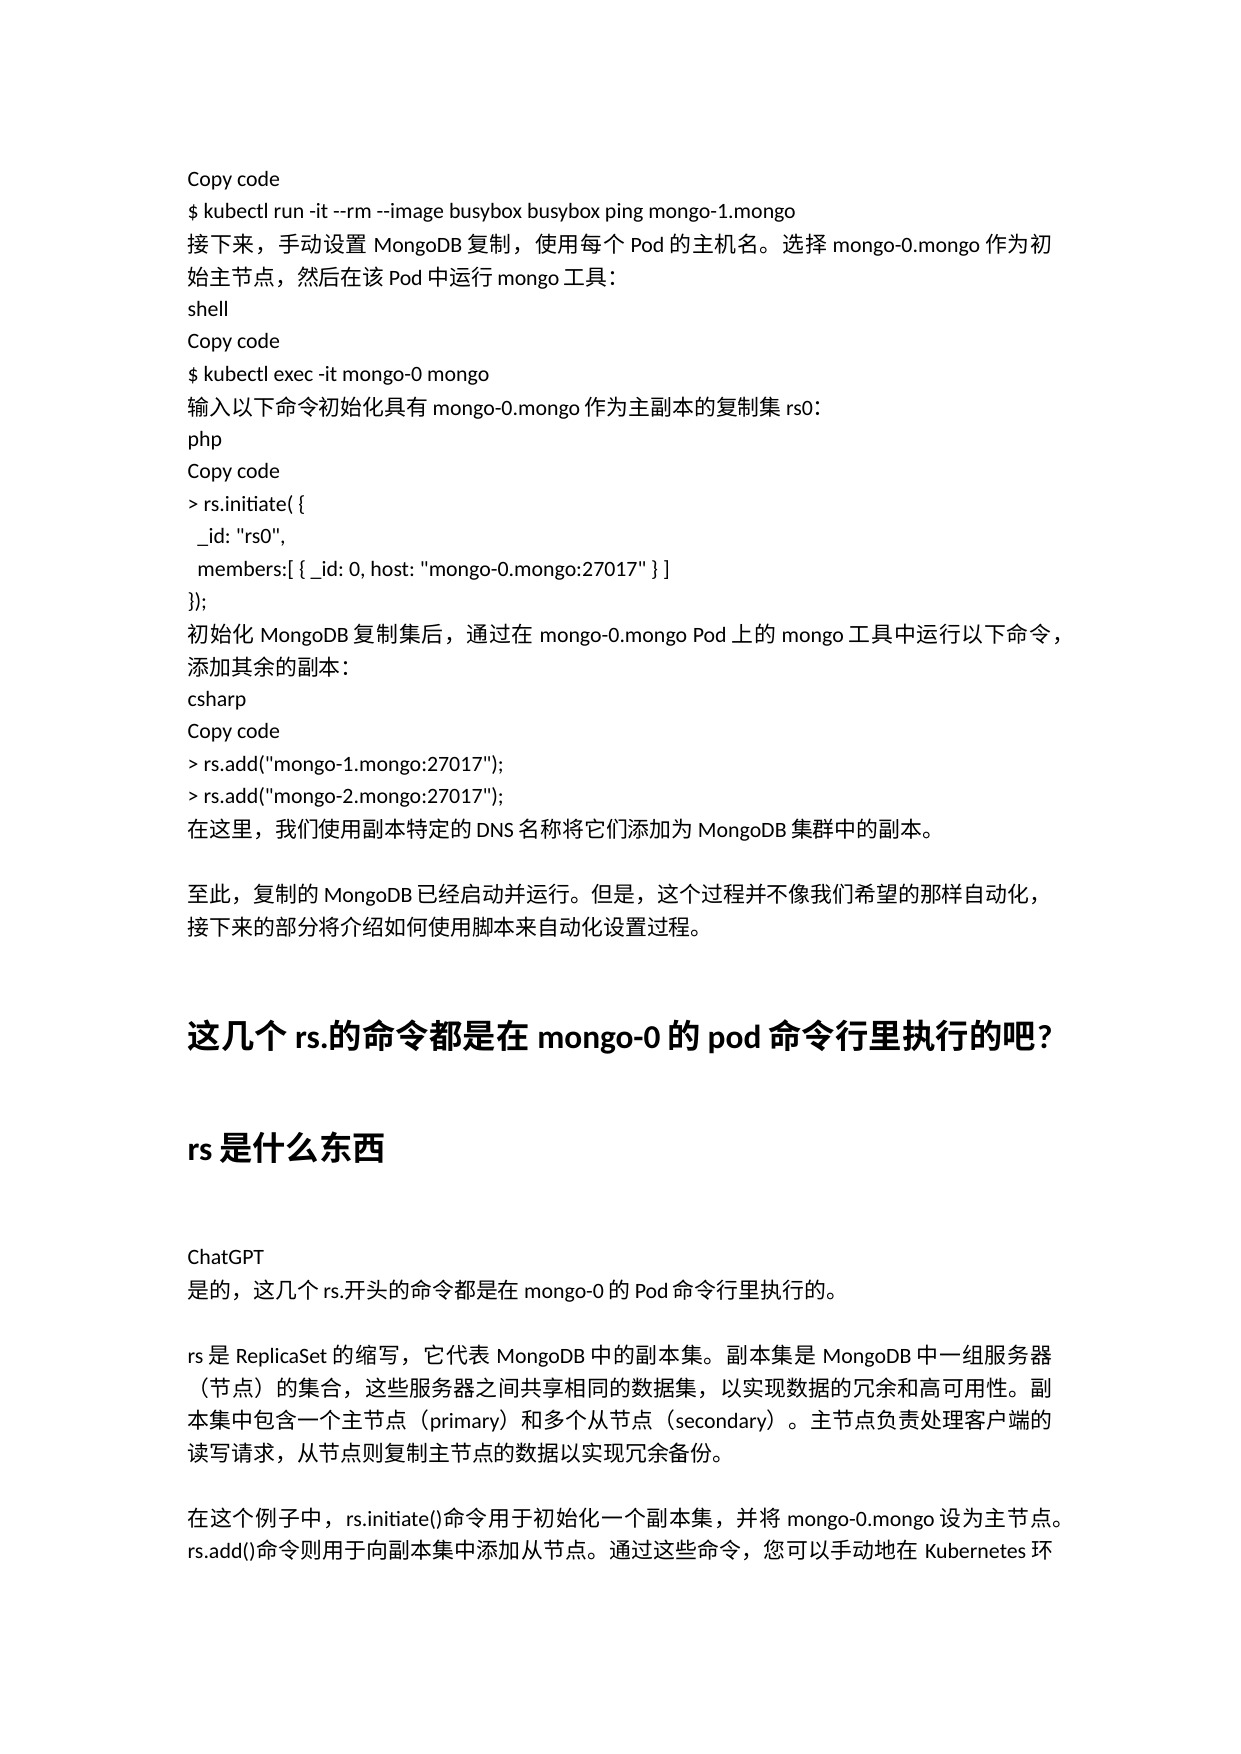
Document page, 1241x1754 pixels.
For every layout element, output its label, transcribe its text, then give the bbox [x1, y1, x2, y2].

text > rs.initiate( { [187, 487, 1053, 519]
text Copy code [187, 714, 1053, 747]
text 初始化MongoDB复制集后，通过在mongo-0.mongo Pod上的mongo工具中运行以下命令，添加其余的副本： [187, 617, 1053, 682]
text 在这里，我们使用副本特定的DNS名称将它们添加为MongoDB集群中的副本。 [187, 812, 1053, 844]
text Copy code [187, 162, 1053, 194]
text > rs.add("mongo-1.mongo:27017"); [187, 747, 1053, 779]
text Copy code [187, 454, 1053, 487]
text ChatGPT [187, 1240, 1053, 1273]
text $ kubectl run -it --rm --image busybox busybox ping mongo-1.mongo [187, 194, 1053, 227]
text rs是ReplicaSet的缩写，它代表MongoDB中的副本集。副本集是MongoDB中一组服务器（节点）的集合，这些服务器之间共享相同的数据集，以实现数据的冗余和高可用性。副本集中包含一个主节点（primary）和多个从节点（secondary）。主节点负责处理客户端的读写请求，从节点则复制主节点的数据以实现冗余备份。 [187, 1338, 1053, 1468]
text 接下来，手动设置MongoDB复制，使用每个Pod的主机名。选择mongo-0.mongo作为初始主节点，然后在该Pod中运行mongo工具： [187, 227, 1053, 292]
text csharp [187, 682, 1053, 714]
text }); [187, 584, 1053, 617]
text _id: "rs0", [187, 519, 1053, 552]
text 是的，这几个rs.开头的命令都是在mongo-0的Pod命令行里执行的。 [187, 1273, 1053, 1305]
text php [187, 422, 1053, 454]
text > rs.add("mongo-2.mongo:27017"); [187, 779, 1053, 812]
text Copy code [187, 324, 1053, 357]
text 至此，复制的MongoDB已经启动并运行。但是，这个过程并不像我们希望的那样自动化，接下来的部分将介绍如何使用脚本来自动化设置过程。 [187, 877, 1053, 942]
text shell [187, 292, 1053, 324]
text members:[ { _id: 0, host: "mongo-0.mongo:27017" } ] [187, 552, 1053, 584]
text $ kubectl exec -it mongo-0 mongo [187, 357, 1053, 389]
text 输入以下命令初始化具有mongo-0.mongo作为主副本的复制集rs0： [187, 389, 1053, 422]
subtitle 这几个rs.的命令都是在mongo-0的pod命令行里执行的吧?rs是什么东西 [187, 1002, 1053, 1178]
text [187, 1500, 1053, 1565]
